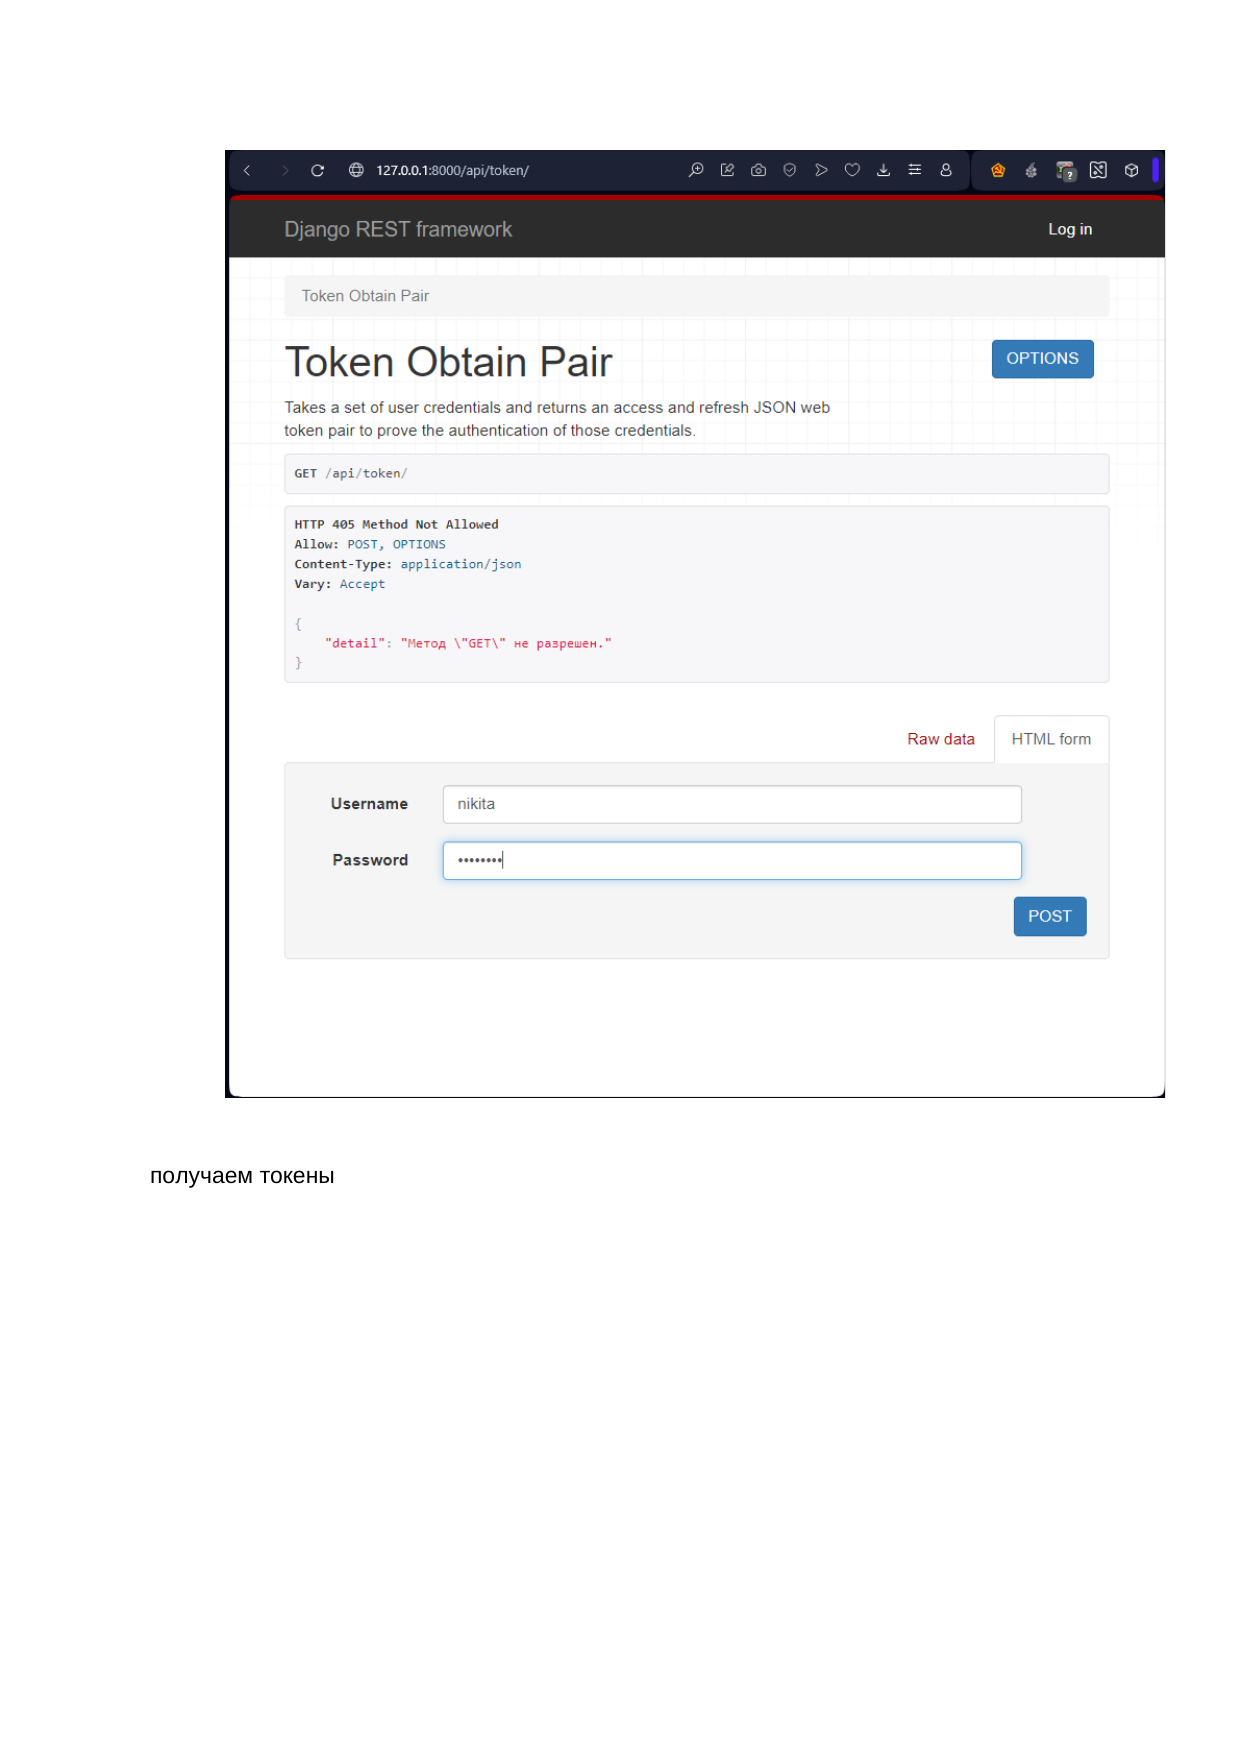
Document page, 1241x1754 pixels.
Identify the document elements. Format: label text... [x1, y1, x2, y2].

text получаем токены [150, 1162, 1090, 1188]
picture [225, 150, 1166, 1098]
